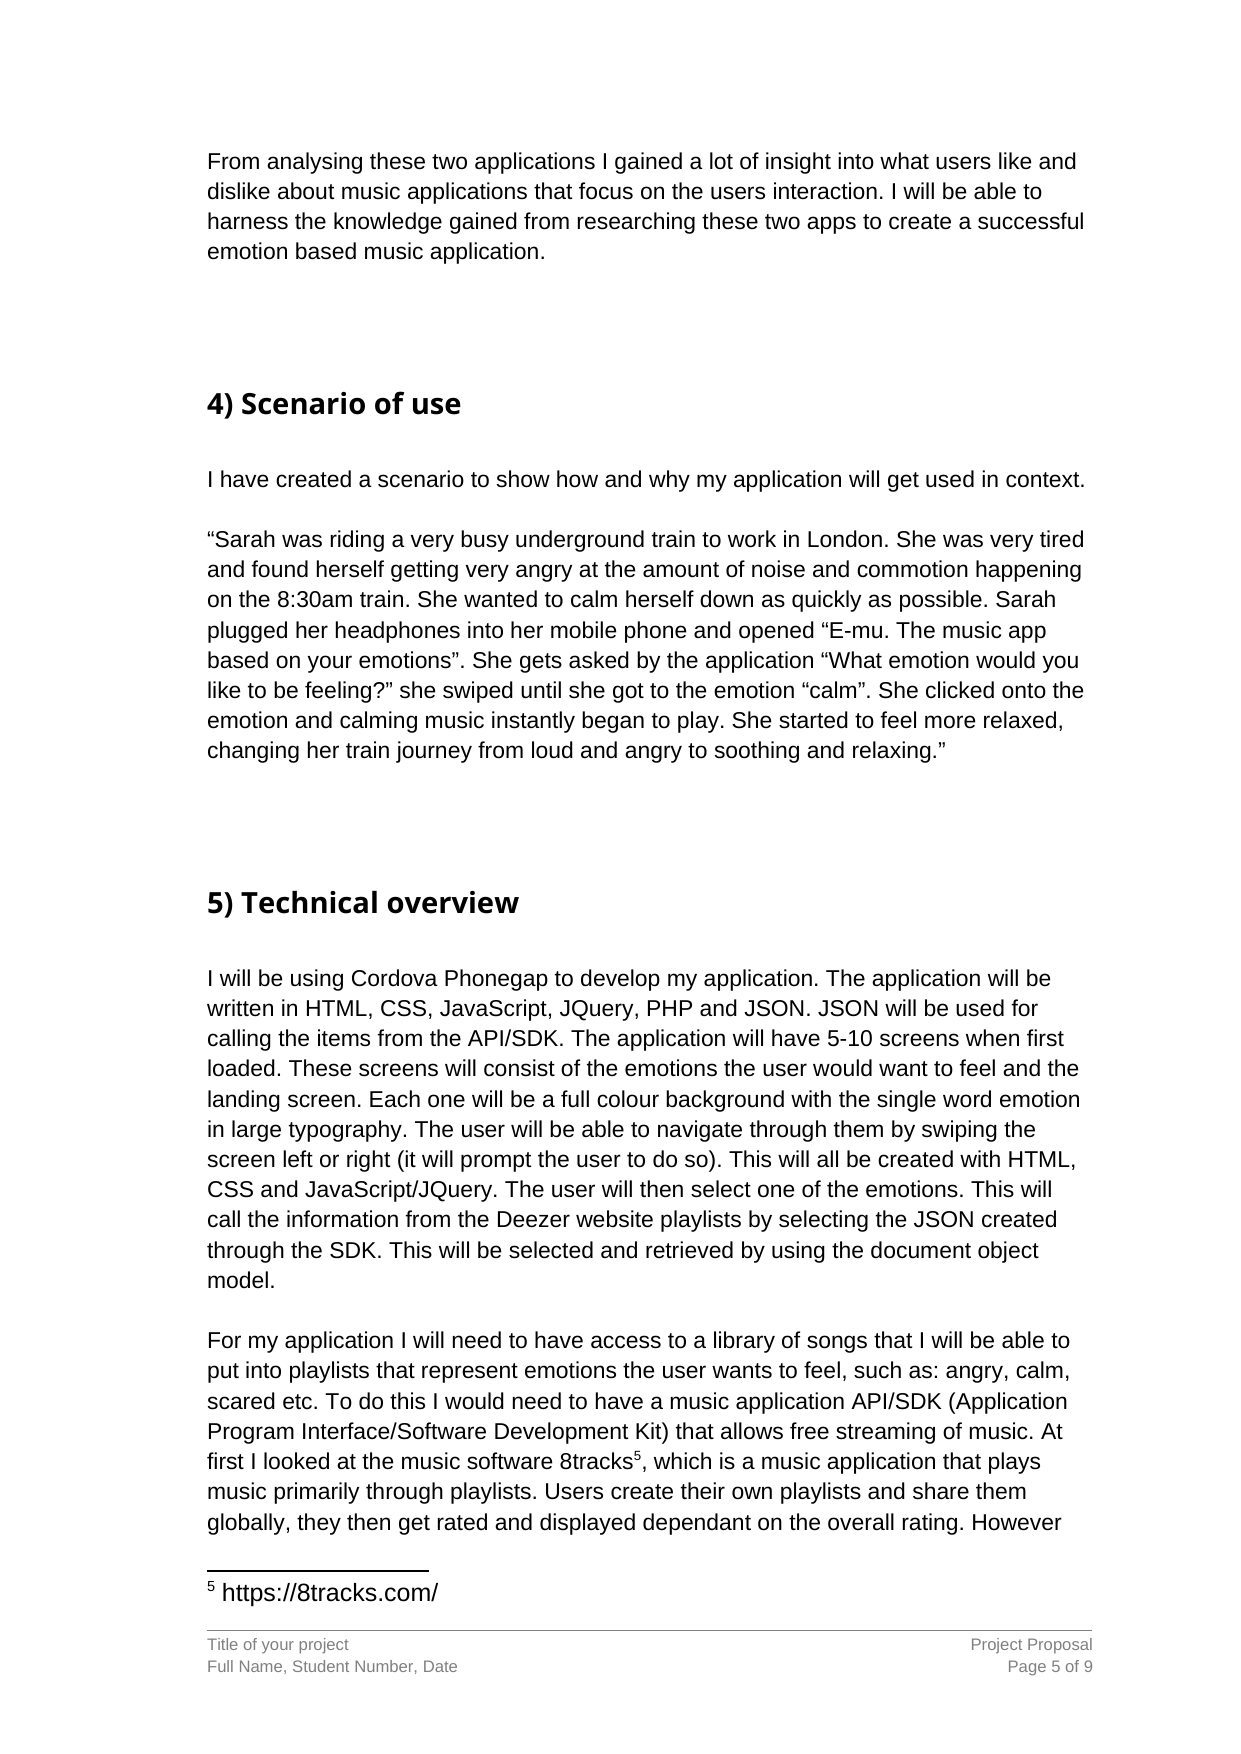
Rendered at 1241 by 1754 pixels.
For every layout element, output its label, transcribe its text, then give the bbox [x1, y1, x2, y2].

subtitle 4) Scenario of use [207, 383, 1092, 423]
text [207, 148, 1092, 265]
subtitle 5) Technical overview [207, 882, 1092, 922]
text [207, 1327, 1092, 1535]
text I have created a scenario to show how and why my application will get used in context. [207, 466, 1092, 492]
text “Sarah was riding a very busy underground train to work in London. She was very tired and found herself getting very angry at the amount of noise and commotion happening on the 8:30am train. She wanted to calm herself down as quickly as possible. Sarah plugged her headphones into her mobile phone and opened “E-mu. The music app based on your emotions”. She gets asked by the application “What emotion would you like to be feeling?” she swiped until she got to the emotion “calm”. She clicked onto the emotion and calming music instantly began to play. She started to feel more relaxed, changing her train journey from loud and angry to soothing and relaxing.” [207, 526, 1092, 764]
text I will be using Cordova Phonegap to develop my application. The application will be written in HTML, CSS, JavaScript, JQuery, PHP and JSON. JSON will be used for calling the items from the API/SDK. The application will have 5-10 screens when first loaded. These screens will consist of the emotions the user would want to feel and the landing screen. Each one will be a full colour background with the single word emotion in large typography. The user will be able to navigate through them by swiping the screen left or right (it will prompt the user to do so). This will all be created with HTML, CSS and JavaScript/JQuery. The user will then select one of the emotions. This will call the information from the Deezer website playlists by selecting the JSON created through the SDK. This will be selected and retrieved by using the document object model. [207, 965, 1092, 1293]
